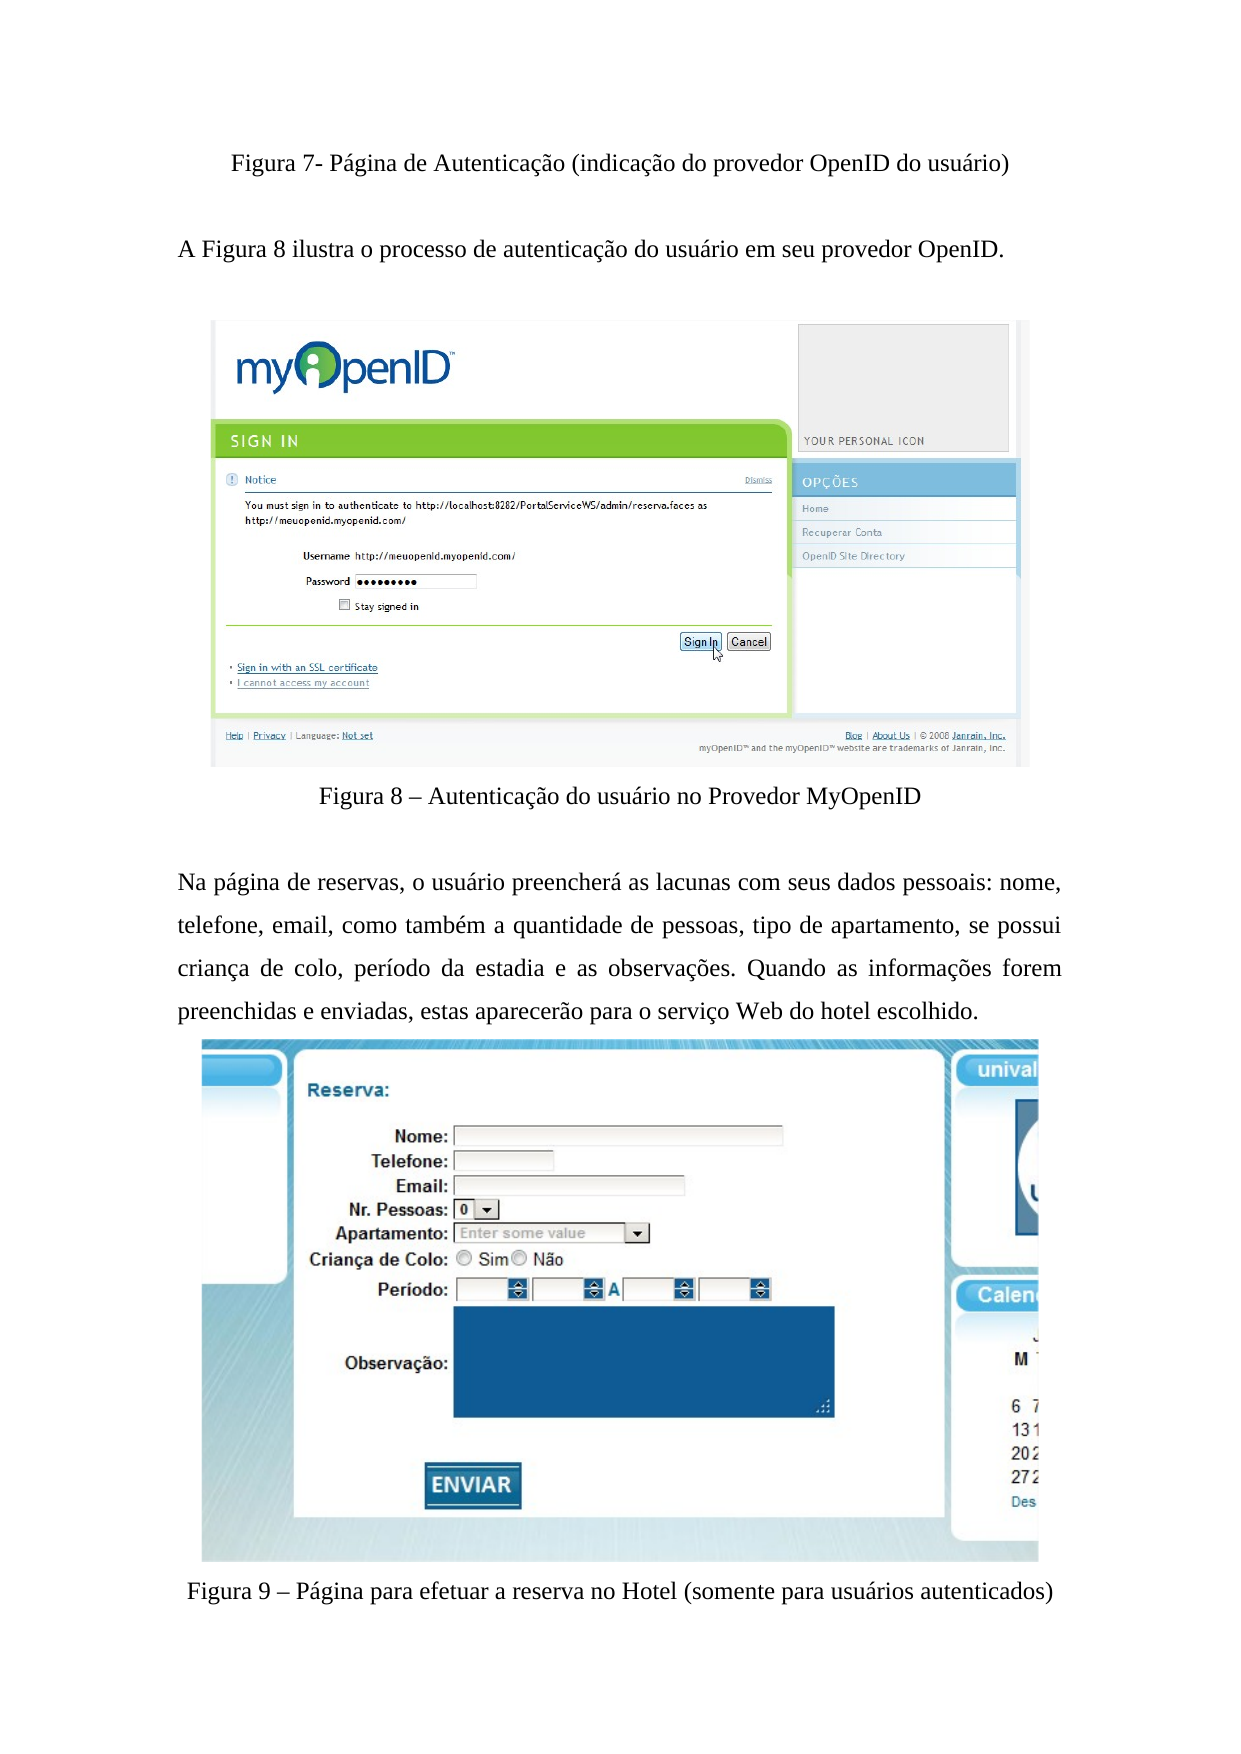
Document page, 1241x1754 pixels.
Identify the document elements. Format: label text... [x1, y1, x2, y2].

picture [210, 320, 1030, 767]
picture [201, 1039, 1039, 1562]
text Na página de reservas, o usuário preencherá as lacunas com seus dados pessoais: nome, telefone, email, como também a quantidade de pessoas, tipo de apartamento, se possui criança de colo, período da estadia e as observações. Quando as informações forem preenchidas e enviadas, estas aparecerão para o serviço Web do hotel escolhido. [177, 867, 1063, 1025]
text A Figura 8 ilustra o processo de autenticação do usuário em seu provedor OpenID. [177, 234, 1063, 263]
text Figura 8 – Autenticação do usuário no Provedor MyOpenID [177, 781, 1063, 809]
text Figura 7- Página de Autenticação (indicação do provedor OpenID do usuário) [177, 148, 1063, 176]
text Figura 9 – Página para efetuar a reserva no Hotel (somente para usuários autenticados) [177, 1576, 1063, 1604]
